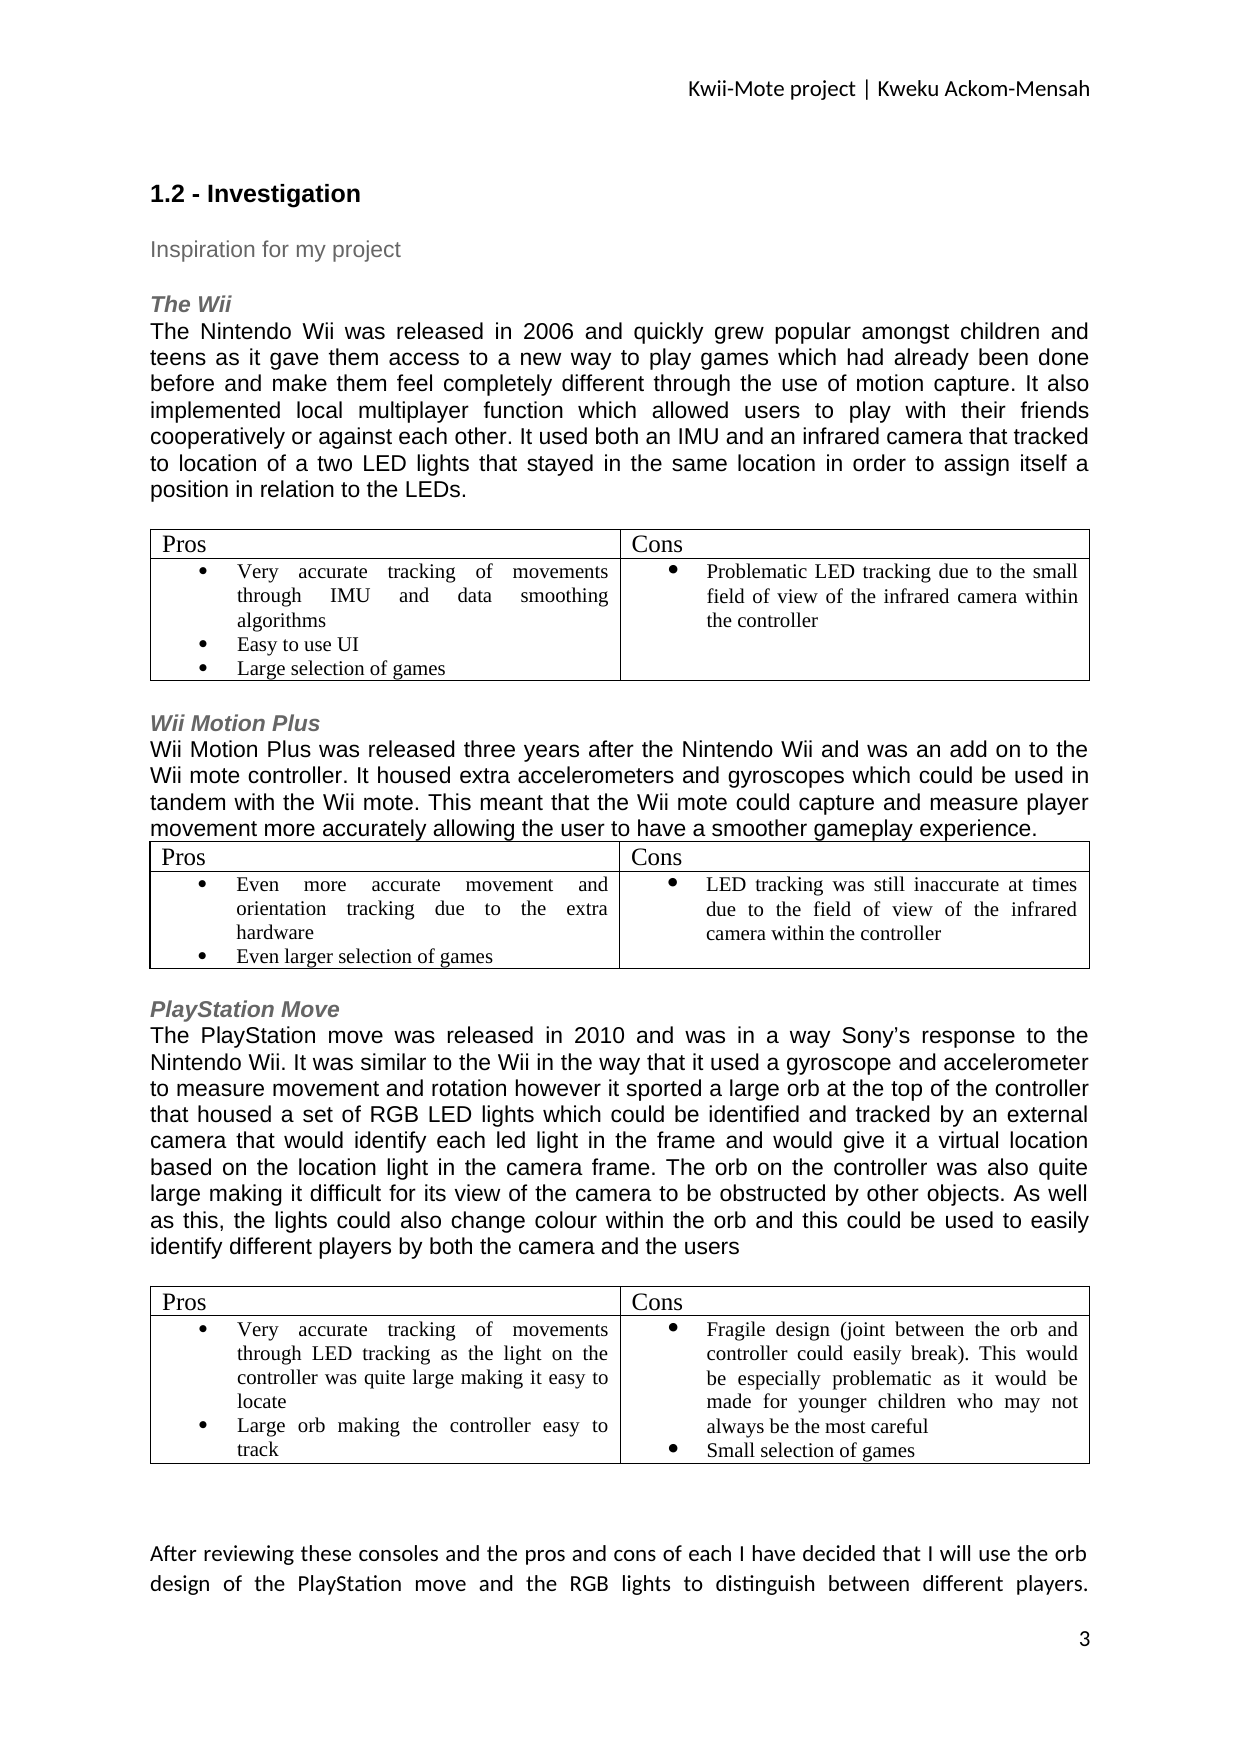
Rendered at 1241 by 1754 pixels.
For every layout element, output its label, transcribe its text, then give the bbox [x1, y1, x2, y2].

table_cell LED tracking was still inaccurate at times due to the field of view of the infrared camera within the controller [620, 872, 1089, 968]
text PlayStation Move [150, 996, 1090, 1022]
text 1.2 - Investigation [150, 179, 1090, 207]
table_header Cons [621, 1287, 1089, 1315]
table_header Cons [621, 530, 1089, 558]
text Wii Motion Plus [150, 709, 1090, 736]
table_cell Very accurate tracking of movements through LED tracking as the light on the controller was quite large making it easy to locate Large orb making the controller easy to track [151, 1316, 620, 1462]
table_cell Problematic LED tracking due to the small field of view of the infrared camera within the controller [621, 559, 1089, 680]
table_header Cons [620, 842, 1089, 871]
table_header Pros [151, 530, 620, 558]
text The Nintendo Wii was released in 2006 and quickly grew popular amongst children and teens as it gave them access to a new way to play games which had already been done before and make them feel completely different through the use of motion capture. It also implemented local multiplayer function which allowed users to play with their friends cooperatively or against each other. It used both an IMU and an infrared camera that tracked to location of a two LED lights that stayed in the same location in order to assign itself a position in relation to the LEDs. [150, 318, 1090, 502]
table_header Pros [151, 1287, 620, 1315]
table_header Pros [151, 842, 619, 871]
table_cell Very accurate tracking of movements through IMU and data smoothing algorithms Easy to use UI Large selection of games [151, 559, 620, 680]
text Wii Motion Plus was released three years after the Nintendo Wii and was an add on to the Wii mote controller. It housed extra accelerometers and gyroscopes which could be used in tandem with the Wii mote. This meant that the Wii mote could capture and measure player movement more accurately allowing the user to have a smoother gameplay experience. [150, 736, 1090, 841]
table_cell Even more accurate movement and orientation tracking due to the extra hardware Even larger selection of games [151, 872, 619, 968]
table_cell Fragile design (joint between the orb and controller could easily break). This would be especially problematic as it would be made for younger children who may not always be the most careful Small selection of games [621, 1316, 1089, 1462]
text Inspiration for my project [150, 236, 1090, 263]
text The PlayStation move was released in 2010 and was in a way Sony’s response to the Nintendo Wii. It was similar to the Wii in the way that it used a gyroscope and accelerometer to measure movement and rotation however it sported a large orb at the top of the controller that housed a set of RGB LED lights which could be identified and tracked by an external camera that would identify each led light in the frame and would give it a virtual location based on the location light in the camera frame. The orb on the controller was also quite large making it difficult for its view of the camera to be obstructed by other objects. As well as this, the lights could also change colour within the orb and this could be used to easily identify different players by both the camera and the users [150, 1022, 1090, 1259]
text The Wii [150, 291, 1090, 318]
